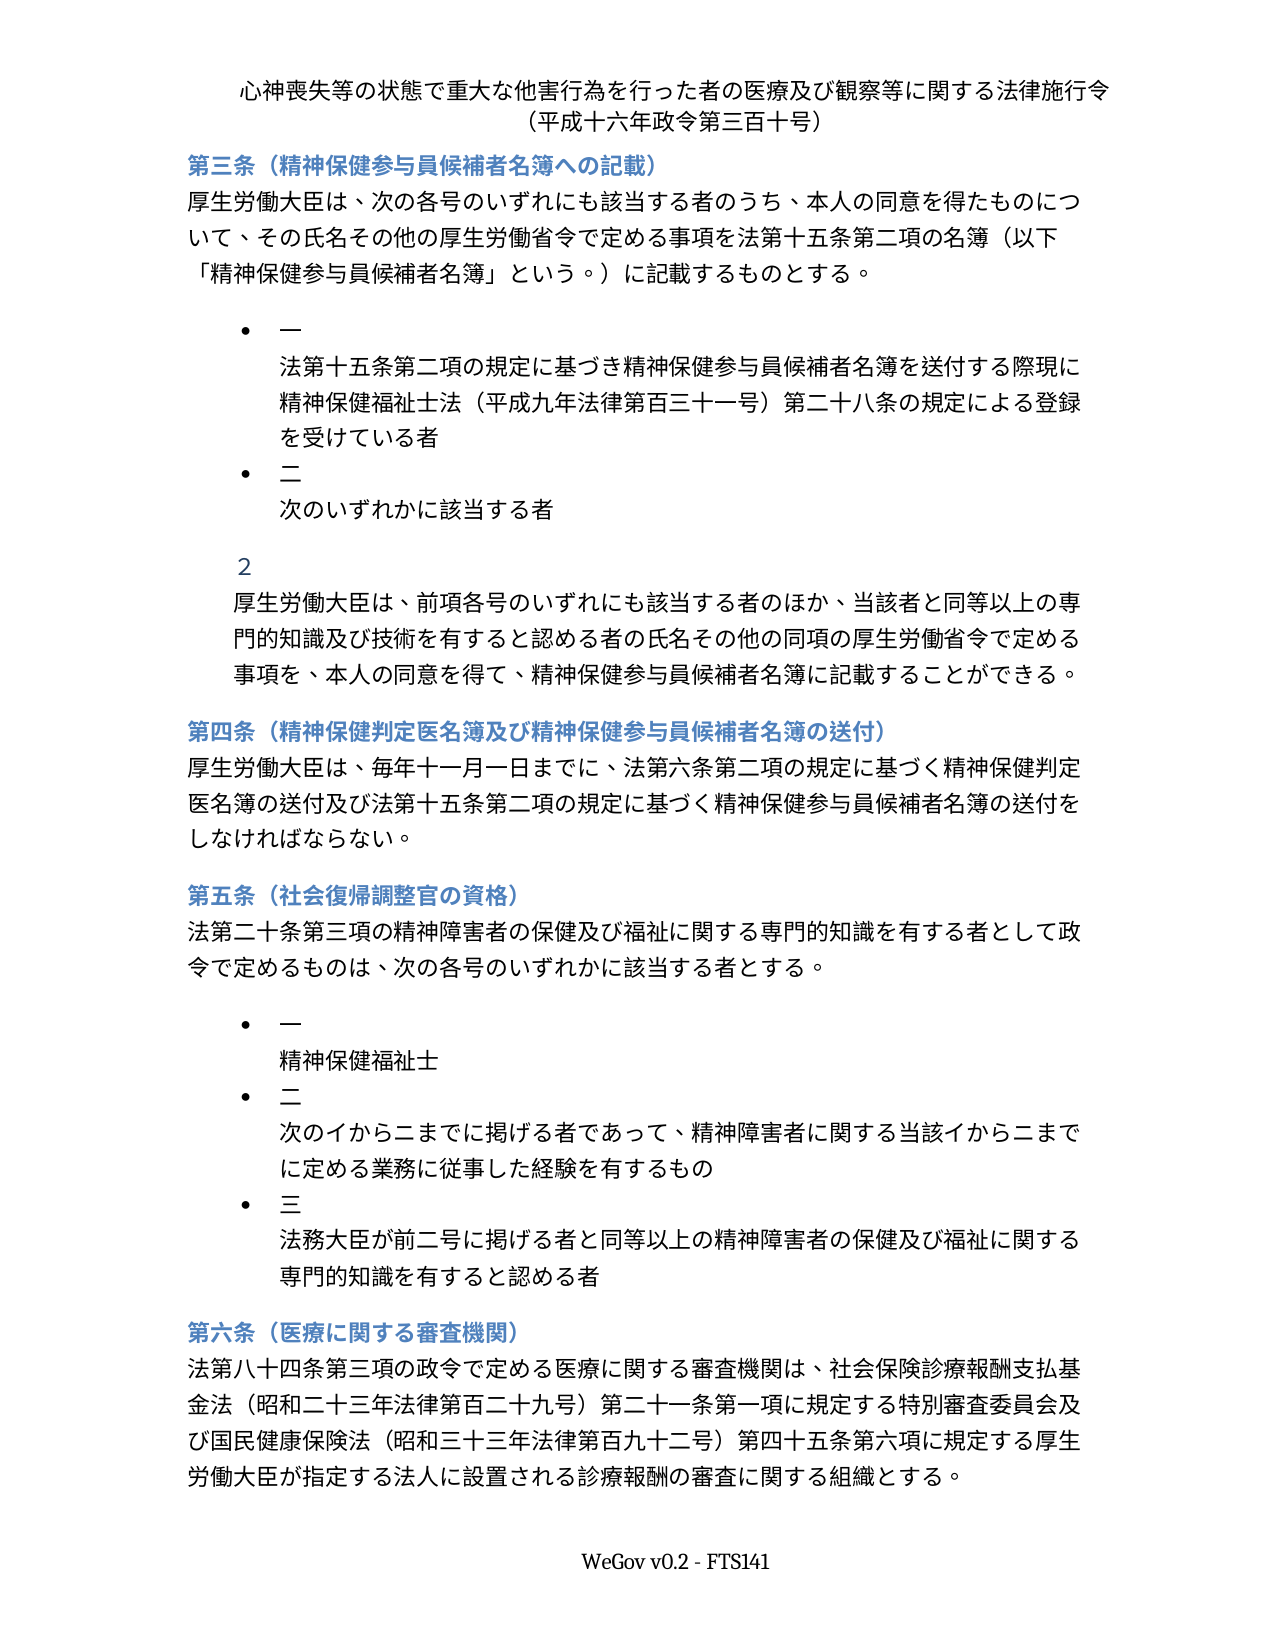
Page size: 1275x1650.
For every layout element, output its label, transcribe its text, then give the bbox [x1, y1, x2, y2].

subtitle 第六条（医療に関する審査機関） [187, 1317, 1087, 1348]
list 三 法務大臣が前二号に掲げる者と同等以上の精神障害者の保健及び福祉に関する専門的知識を有すると認める者 [242, 1188, 1087, 1292]
text 法第二十条第三項の精神障害者の保健及び福祉に関する専門的知識を有する者として政令で定めるものは、次の各号のいずれかに該当する者とする。 [187, 916, 1087, 983]
subtitle 第五条（社会復帰調整官の資格） [187, 880, 1087, 911]
list 二 次のいずれかに該当する者 [242, 458, 1087, 526]
list 二 次のイからニまでに掲げる者であって、精神障害者に関する当該イからニまでに定める業務に従事した経験を有するもの [242, 1081, 1087, 1184]
subtitle 第四条（精神保健判定医名簿及び精神保健参与員候補者名簿の送付） [187, 716, 1087, 747]
text 厚生労働大臣は、毎年十一月一日までに、法第六条第二項の規定に基づく精神保健判定医名簿の送付及び法第十五条第二項の規定に基づく精神保健参与員候補者名簿の送付をしなければならない。 [187, 752, 1087, 855]
text 厚生労働大臣は、前項各号のいずれにも該当する者のほか、当該者と同等以上の専門的知識及び技術を有すると認める者の氏名その他の同項の厚生労働省令で定める事項を、本人の同意を得て、精神保健参与員候補者名簿に記載することができる。 [233, 587, 1087, 690]
text 厚生労働大臣は、次の各号のいずれにも該当する者のうち、本人の同意を得たものについて、その氏名その他の厚生労働省令で定める事項を法第十五条第二項の名簿（以下「精神保健参与員候補者名簿」という。）に記載するものとする。 [187, 186, 1087, 289]
subtitle 第三条（精神保健参与員候補者名簿への記載） [187, 150, 1087, 181]
list 一 精神保健福祉士 [242, 1009, 1087, 1076]
subtitle ２ [233, 551, 1087, 582]
list 一 法第十五条第二項の規定に基づき精神保健参与員候補者名簿を送付する際現に精神保健福祉士法（平成九年法律第百三十一号）第二十八条の規定による登録を受けている者 [242, 314, 1087, 454]
